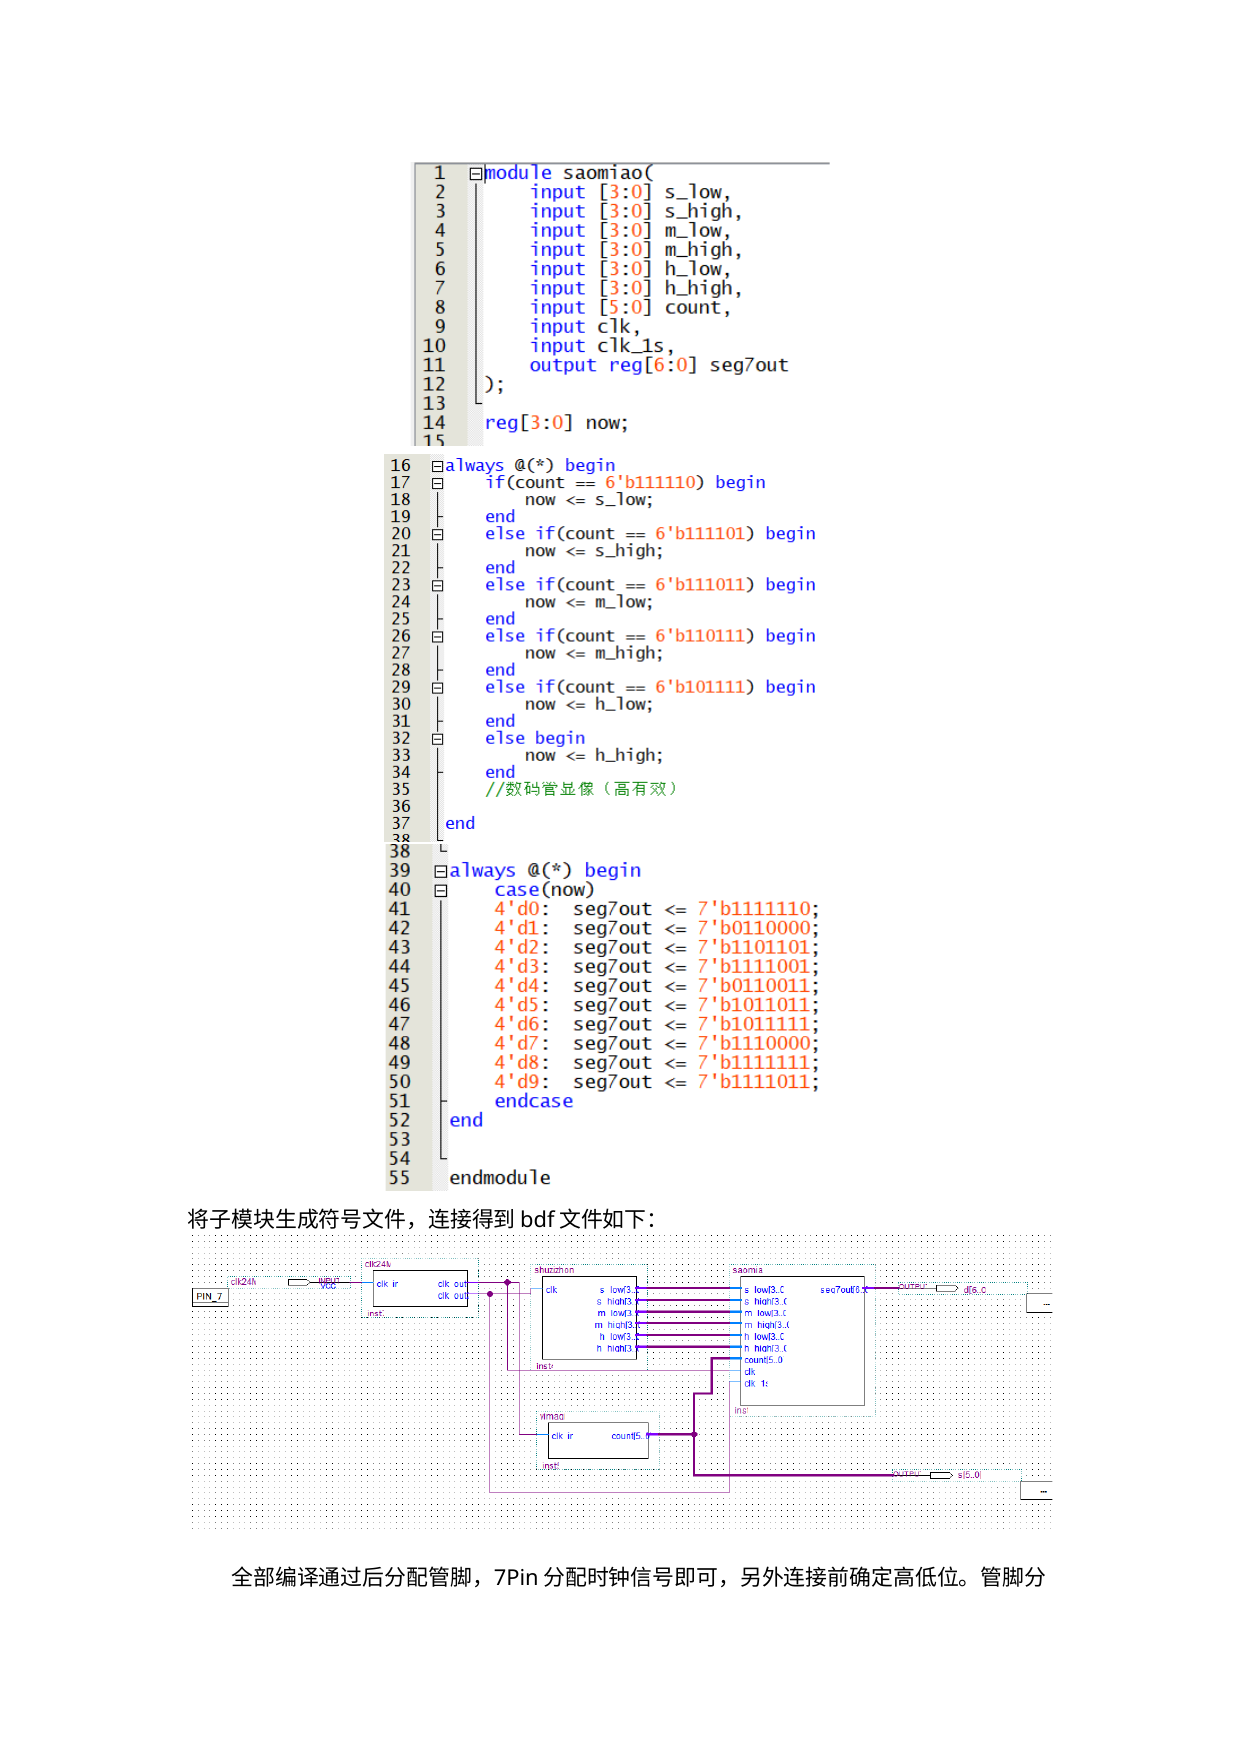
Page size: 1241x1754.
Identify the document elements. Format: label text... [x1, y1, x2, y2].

picture [188, 1234, 1053, 1531]
picture [384, 454, 857, 842]
text 将子模块生成符号文件，连接得到bdf文件如下： [187, 1202, 1053, 1234]
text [187, 1559, 1053, 1592]
picture [410, 162, 830, 446]
picture [385, 844, 855, 1191]
